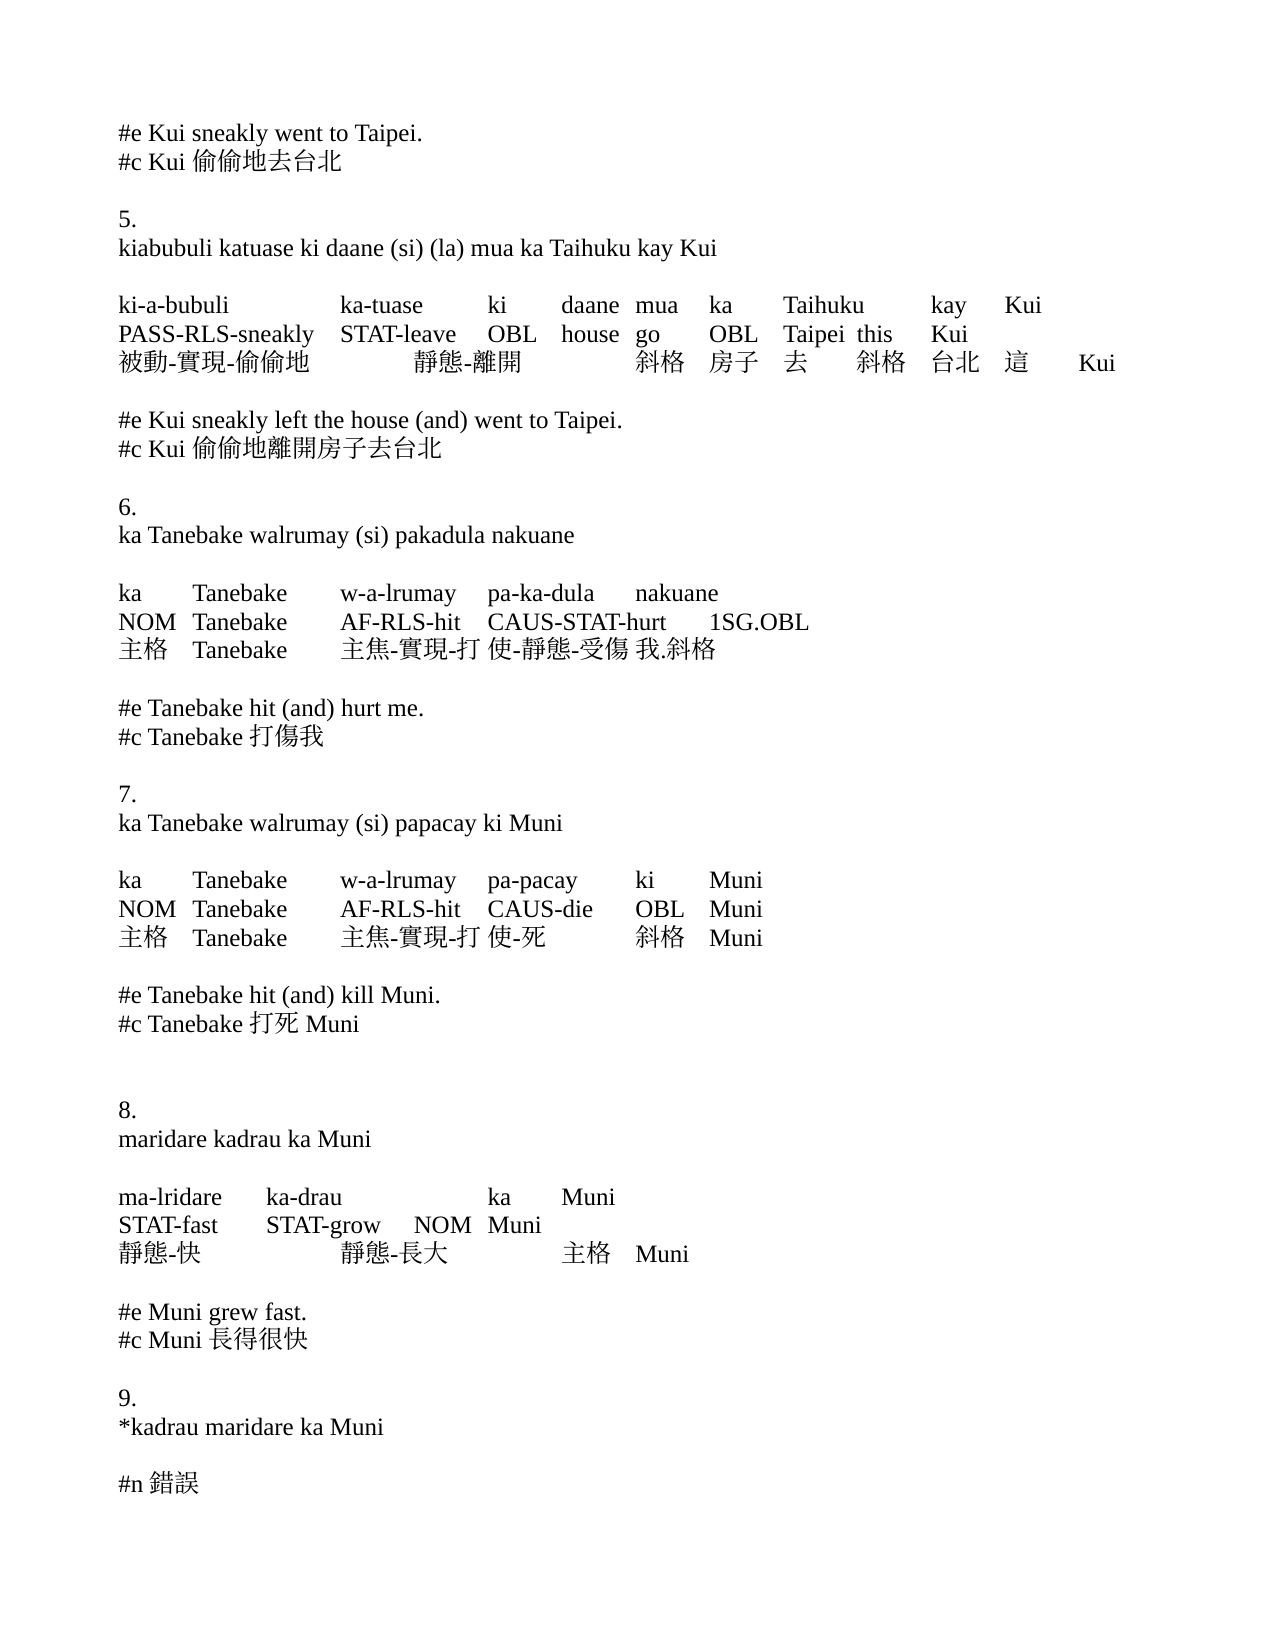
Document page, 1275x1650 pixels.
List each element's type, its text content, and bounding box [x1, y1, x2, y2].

text 6. [118, 492, 1157, 521]
text ka Tanebake walrumay (si) papacay ki Muni [118, 808, 1157, 837]
text *kadrau maridare ka Muni [118, 1412, 1157, 1441]
text #e Kui sneakly left the house (and) went to Taipei. [118, 406, 1157, 434]
text ka Tanebake w-a-lrumay pa-ka-dula nakuane [118, 578, 1157, 607]
text 7. [118, 779, 1157, 808]
text ma-lridare ka-drau ka Muni [118, 1182, 1157, 1211]
text #e Kui sneakly went to Taipei. [118, 118, 1157, 147]
text 8. [118, 1096, 1157, 1124]
text #c Tanebake 打死 Muni [118, 1009, 1157, 1038]
text #c Tanebake 打傷我 [118, 722, 1157, 751]
text kiabubuli katuase ki daane (si) (la) mua ka Taihuku kay Kui [118, 233, 1157, 262]
text STAT-fast STAT-grow NOM Muni [118, 1211, 1157, 1239]
text PASS-RLS-sneakly STAT-leave OBL house go OBL Taipei this Kui [118, 319, 1157, 348]
text #e Tanebake hit (and) kill Muni. [118, 981, 1157, 1009]
text 5. [118, 204, 1157, 233]
text 被動-實現-偷偷地 靜態-離開 斜格 房子 去 斜格 台北 這 Kui [118, 348, 1157, 377]
text ka Tanebake walrumay (si) pakadula nakuane [118, 521, 1157, 549]
text #e Muni grew fast. [118, 1297, 1157, 1326]
text #c Kui 偷偷地離開房子去台北 [118, 434, 1157, 463]
text 靜態-快 靜態-長大 主格 Muni [118, 1239, 1157, 1268]
text NOM Tanebake AF-RLS-hit CAUS-die OBL Muni [118, 894, 1157, 923]
text ki-a-bubuli ka-tuase ki daane mua ka Taihuku kay Kui [118, 291, 1157, 319]
text #e Tanebake hit (and) hurt me. [118, 693, 1157, 722]
text 主格 Tanebake 主焦-實現-打 使-靜態-受傷 我.斜格 [118, 636, 1157, 664]
text maridare kadrau ka Muni [118, 1124, 1157, 1153]
text ka Tanebake w-a-lrumay pa-pacay ki Muni [118, 866, 1157, 894]
text 主格 Tanebake 主焦-實現-打 使-死 斜格 Muni [118, 923, 1157, 952]
text 9. [118, 1383, 1157, 1412]
text #c Kui 偷偷地去台北 [118, 147, 1157, 176]
text #c Muni 長得很快 [118, 1326, 1157, 1354]
text #n 錯誤 [118, 1469, 1157, 1498]
text NOM Tanebake AF-RLS-hit CAUS-STAT-hurt 1SG.OBL [118, 607, 1157, 636]
